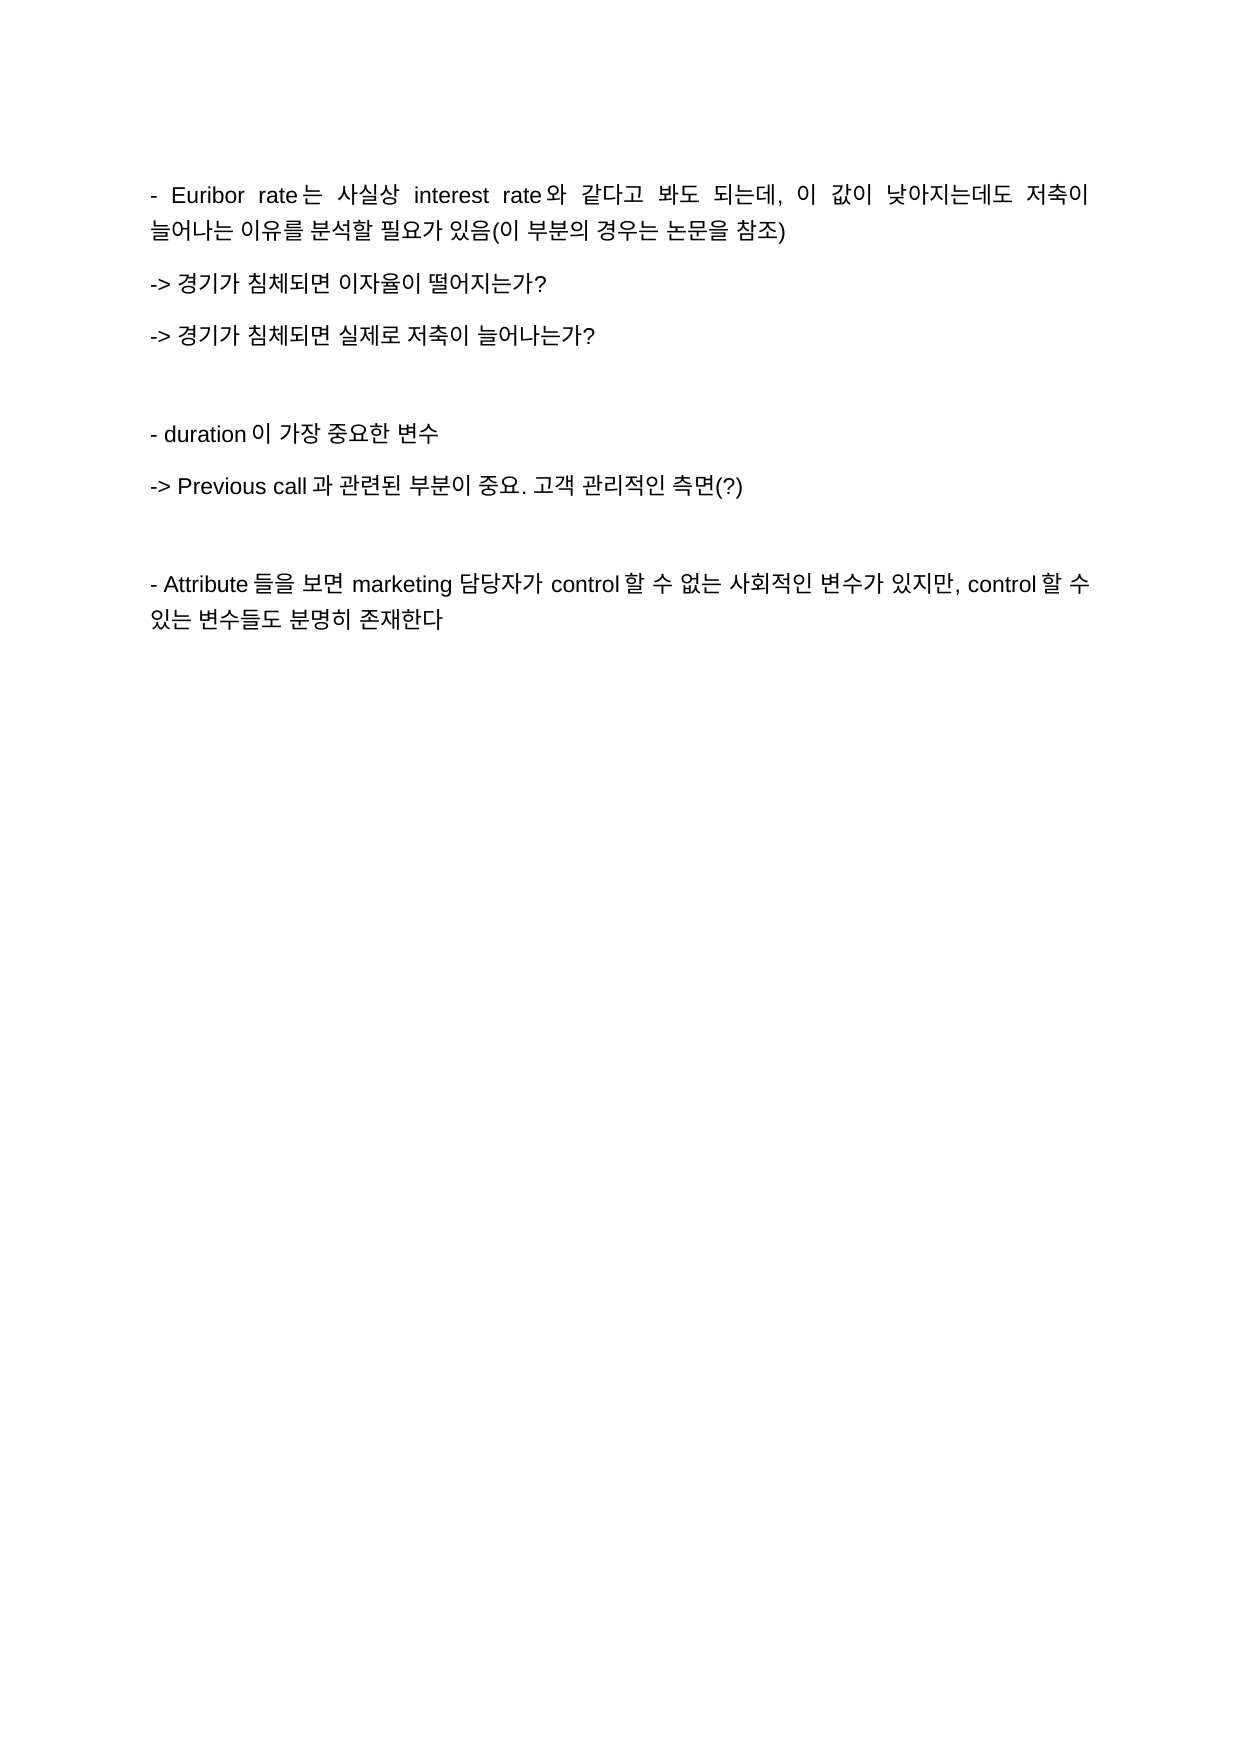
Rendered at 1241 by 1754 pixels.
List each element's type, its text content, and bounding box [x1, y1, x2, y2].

text -> Previous call과 관련된 부분이 중요. 고객 관리적인 측면(?) [150, 468, 1090, 501]
text - Euribor rate는 사실상 interest rate와 같다고 봐도 되는데, 이 값이 낮아지는데도 저축이 늘어나는 이유를 분석할 필요가 있음(이 부분의 경우는 논문을 참조) [150, 177, 1090, 246]
text -> 경기가 침체되면 실제로 저축이 늘어나는가? [150, 318, 1090, 351]
text -> 경기가 침체되면 이자율이 떨어지는가? [150, 266, 1090, 299]
text - Attribute들을 보면 marketing 담당자가 control할 수 없는 사회적인 변수가 있지만, control할 수 있는 변수들도 분명히 존재한다 [150, 566, 1090, 635]
text - duration이 가장 중요한 변수 [150, 416, 1090, 449]
